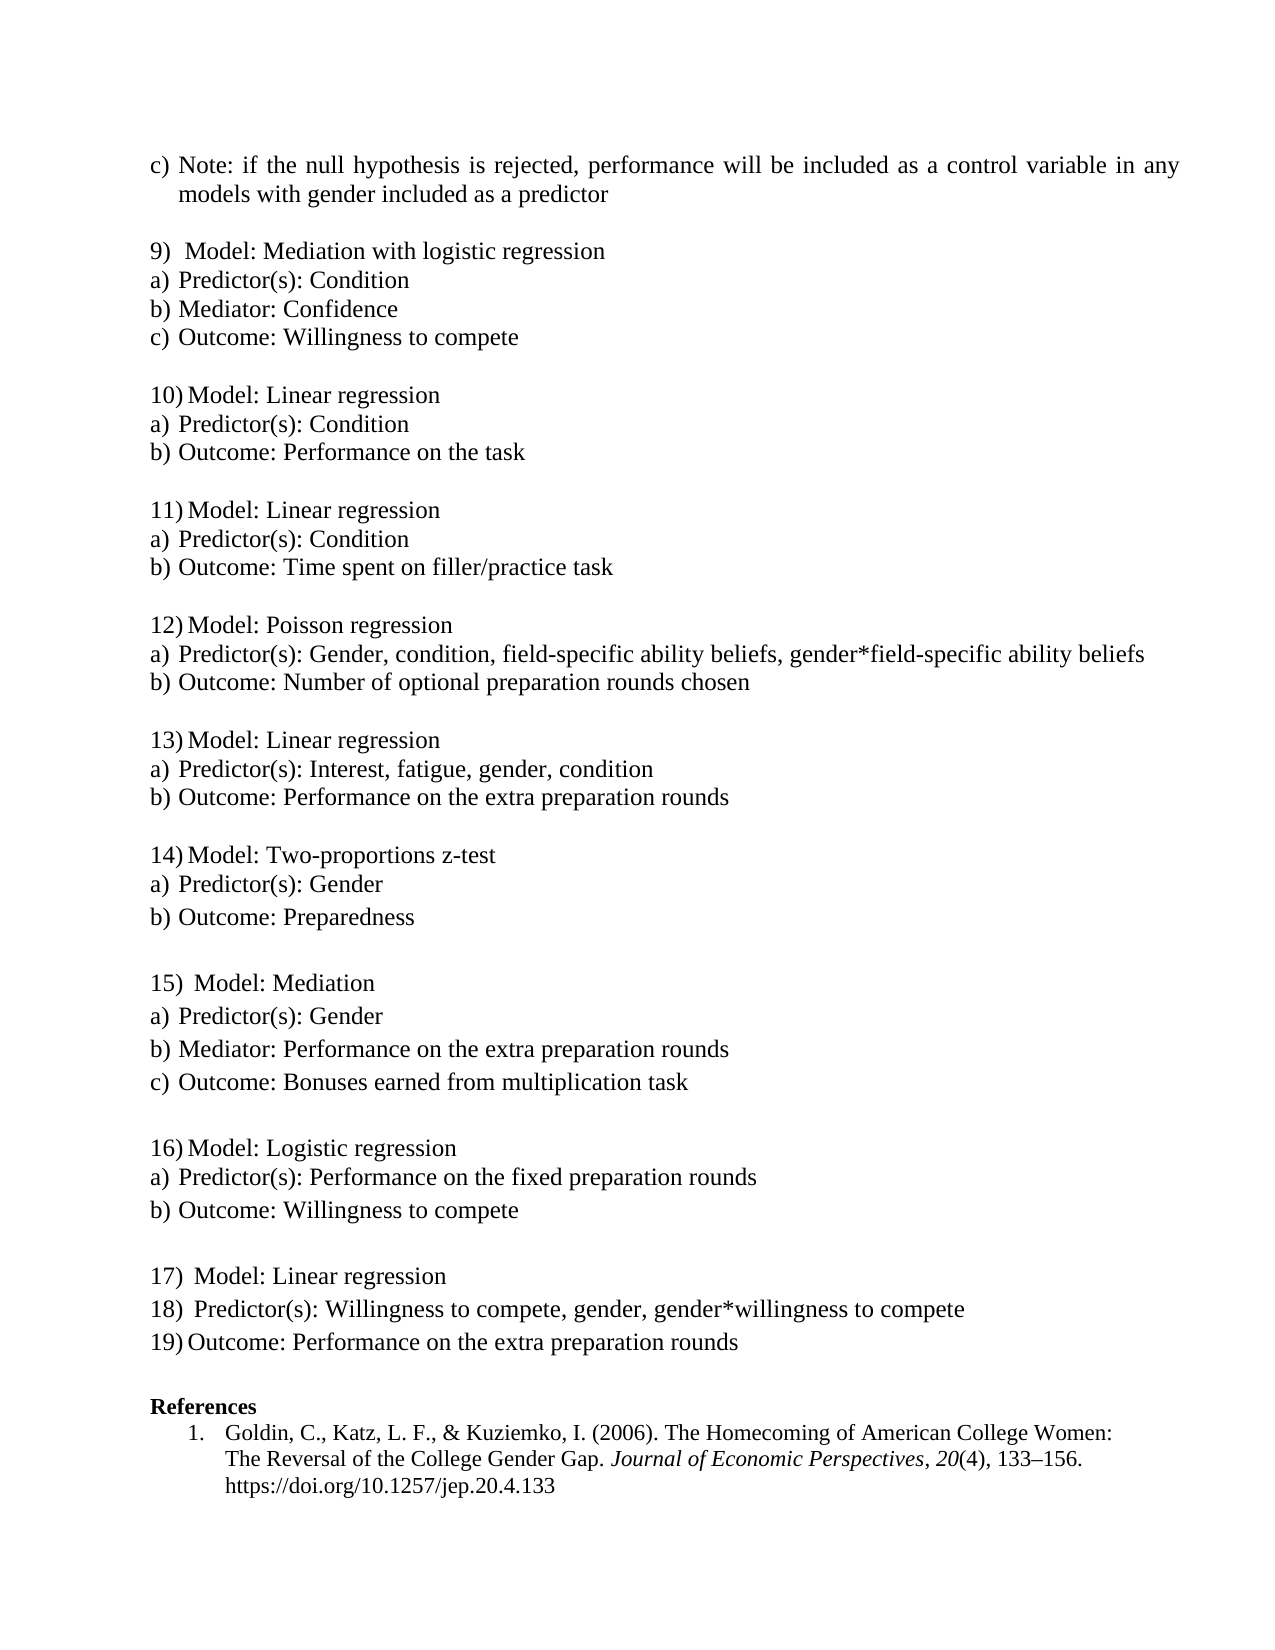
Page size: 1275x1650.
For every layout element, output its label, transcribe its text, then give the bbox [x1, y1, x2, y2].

list Outcome: Performance on the extra preparation rounds [150, 1327, 1181, 1356]
list Mediator: Confidence [150, 294, 1181, 322]
list Outcome: Performance on the extra preparation rounds [150, 782, 1181, 811]
list Outcome: Time spent on filler/practice task [150, 552, 1181, 581]
list Outcome: Willingness to compete [150, 322, 1181, 351]
list Model: Poisson regression [150, 610, 1181, 639]
list Model: Linear regression [150, 1261, 1181, 1289]
list Predictor(s): Condition [150, 524, 1181, 552]
list Model: Mediation with logistic regression [150, 236, 1181, 265]
list Model: Two-proportions z-test [150, 840, 1181, 869]
list Outcome: Willingness to compete [150, 1195, 1181, 1223]
list Outcome: Performance on the task [150, 437, 1181, 466]
list Note: if the null hypothesis is rejected, performance will be included as a control variable in any models with gender included as a predictor [150, 150, 1181, 207]
list Predictor(s): Condition [150, 265, 1181, 294]
list Outcome: Bonuses earned from multiplication task [150, 1067, 1181, 1096]
list Predictor(s): Performance on the fixed preparation rounds [150, 1162, 1181, 1190]
list Predictor(s): Interest, fatigue, gender, condition [150, 754, 1181, 782]
list Predictor(s): Gender [150, 1001, 1181, 1029]
list Predictor(s): Gender [150, 869, 1181, 897]
list Model: Linear regression [150, 725, 1181, 754]
list Predictor(s): Condition [150, 409, 1181, 437]
list Goldin, C., Katz, L. F., & Kuziemko, I. (2006). The Homecoming of American College Women: The Reversal of the College Gender Gap. Journal of Economic Perspectives, 20(4), 133–156. https://doi.org/10.1257/jep.20.4.133 [187, 1419, 1125, 1498]
list Model: Linear regression [150, 380, 1181, 409]
list Outcome: Preparedness [150, 902, 1181, 931]
list Predictor(s): Gender, condition, field-specific ability beliefs, gender*field-specific ability beliefs [150, 639, 1181, 667]
list Model: Mediation [150, 968, 1181, 997]
list Model: Logistic regression [150, 1133, 1181, 1162]
list Predictor(s): Willingness to compete, gender, gender*willingness to compete [150, 1294, 1181, 1322]
list Outcome: Number of optional preparation rounds chosen [150, 667, 1181, 696]
text References [150, 1393, 1125, 1419]
list Model: Linear regression [150, 495, 1181, 524]
list Mediator: Performance on the extra preparation rounds [150, 1034, 1181, 1063]
